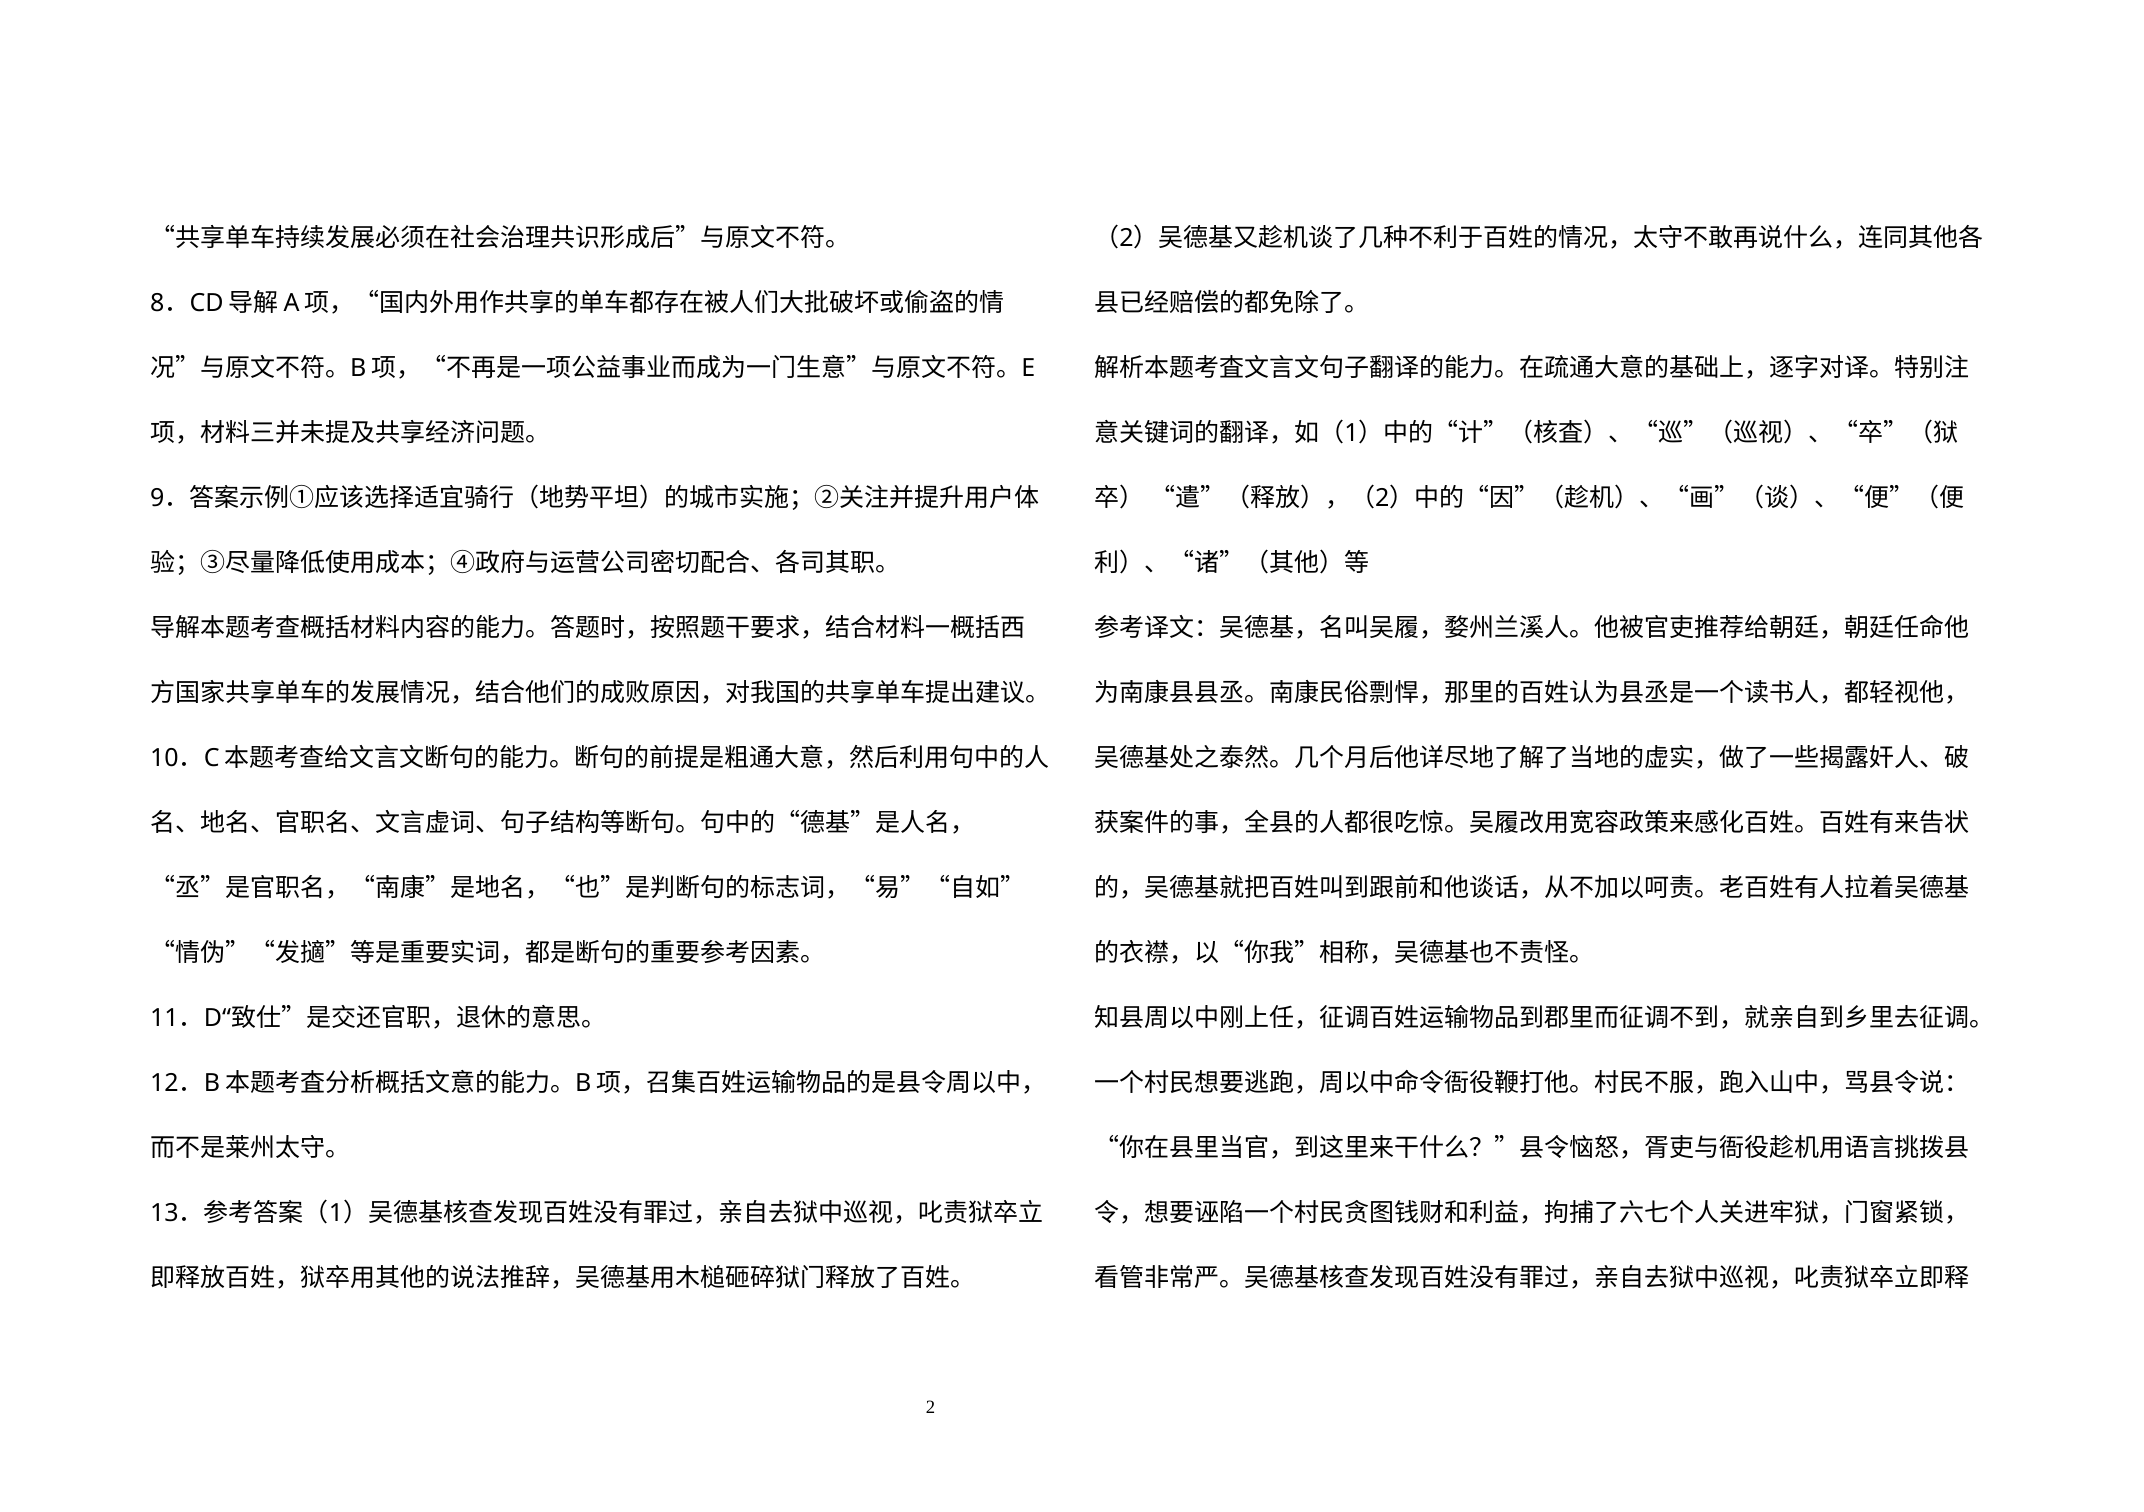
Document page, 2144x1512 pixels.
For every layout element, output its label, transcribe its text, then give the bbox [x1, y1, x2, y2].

text 10．C本题考查给文言文断句的能力。断句的前提是粗通大意，然后利用句中的人名、地名、官职名、文言虚词、句子结构等断句。句中的“德基”是人名， “丞”是官职名，“南康”是地名，“也”是判断句的标志词，“易”“自如”“情伪”“发擿”等是重要实词，都是断句的重要参考因素。 [150, 723, 1050, 983]
text 13．参考答案（1）吴德基核查发现百姓没有罪过，亲自去狱中巡视，叱责狱卒立即释放百姓，狱卒用其他的说法推辞，吴德基用木槌砸碎狱门释放了百姓。 [150, 1178, 1050, 1308]
text 9．答案示例①应该选择适宜骑行（地势平坦）的城市实施；②关注并提升用户体验；③尽量降低使用成本；④政府与运营公司密切配合、各司其职。 [150, 463, 1050, 593]
text （2）吴德基又趁机谈了几种不利于百姓的情况，太守不敢再说什么，连同其他各县已经赔偿的都免除了。 [1094, 203, 1994, 333]
text 参考译文：吴德基，名叫吴履，婺州兰溪人。他被官吏推荐给朝廷，朝廷任命他为南康县县丞。南康民俗剽悍，那里的百姓认为县丞是一个读书人，都轻视他，吴德基处之泰然。几个月后他详尽地了解了当地的虚实，做了一些揭露奸人、破获案件的事，全县的人都很吃惊。吴履改用宽容政策来感化百姓。百姓有来告状的，吴德基就把百姓叫到跟前和他谈话，从不加以呵责。老百姓有人拉着吴德基的衣襟，以“你我”相称，吴德基也不责怪。 [1094, 593, 1994, 983]
text 解析本题考査文言文句子翻译的能力。在疏通大意的基础上，逐字对译。特别注意关键词的翻译，如（1）中的“计”（核査）、“巡”（巡视）、“卒”（狱卒） “遣”（释放），（2）中的“因”（趁机）、“画”（谈）、“便”（便利）、“诸”（其他）等 [1094, 333, 1994, 593]
text 7．D导解A项，“不是亏损严重而天折，就是发展良好大赚特赚”于原文无据。B项，“反映了职能部门间缺乏沟通、各自为政的现实”错，原文无此意。C项，“共享单车持续发展必须在社会治理共识形成后”与原文不符。 [150, 203, 1050, 268]
text 11．D“致仕”是交还官职，退休的意思。 [150, 983, 1050, 1048]
text 8．CD导解A项，“国内外用作共享的单车都存在被人们大批破坏或偷盗的情况”与原文不符。B项，“不再是一项公益事业而成为一门生意”与原文不符。E项，材料三并未提及共享经济问题。 [150, 268, 1050, 463]
text 导解本题考查概括材料内容的能力。答题时，按照题干要求，结合材料一概括西方国家共享单车的发展情况，结合他们的成败原因，对我国的共享单车提出建议。 [150, 593, 1050, 723]
text 12．B本题考査分析概括文意的能力。B项，召集百姓运输物品的是县令周以中，而不是莱州太守。 [150, 1048, 1050, 1178]
